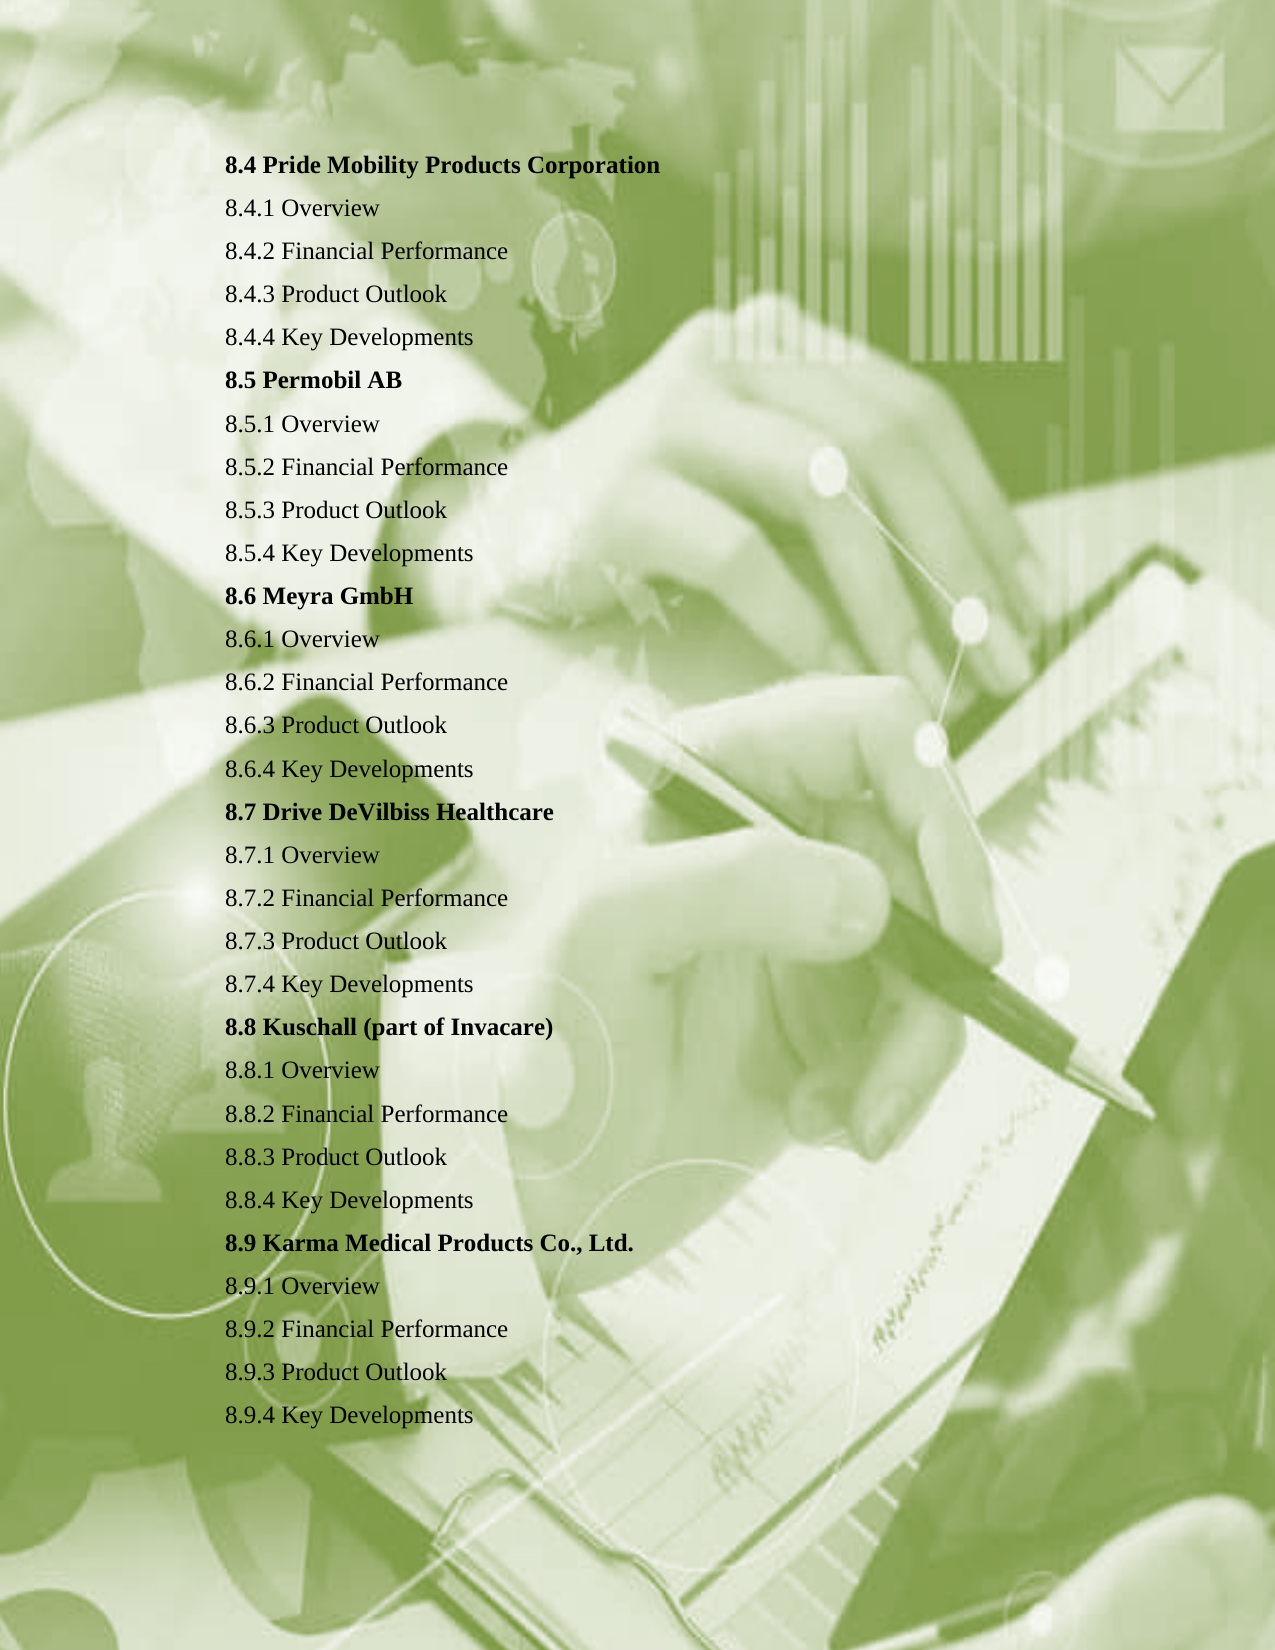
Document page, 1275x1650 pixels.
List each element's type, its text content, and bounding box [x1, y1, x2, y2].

list 8.7 Drive DeVilbiss Healthcare 8.7.1 Overview 8.7.2 Financial Performance 8.7.3 Product Outlook 8.7.4 Key Developments [225, 797, 1125, 998]
list 8.9 Karma Medical Products Co., Ltd. 8.9.1 Overview 8.9.2 Financial Performance 8.9.3 Product Outlook 8.9.4 Key Developments [225, 1228, 1125, 1429]
list 8.8 Kuschall (part of Invacare) 8.8.1 Overview 8.8.2 Financial Performance 8.8.3 Product Outlook 8.8.4 Key Developments [225, 1012, 1125, 1214]
list 8.6 Meyra GmbH 8.6.1 Overview 8.6.2 Financial Performance 8.6.3 Product Outlook 8.6.4 Key Developments [225, 581, 1125, 782]
list 8.5 Permobil AB 8.5.1 Overview 8.5.2 Financial Performance 8.5.3 Product Outlook 8.5.4 Key Developments [225, 366, 1125, 567]
list 8.4 Pride Mobility Products Corporation 8.4.1 Overview 8.4.2 Financial Performance 8.4.3 Product Outlook 8.4.4 Key Developments [225, 150, 1125, 351]
